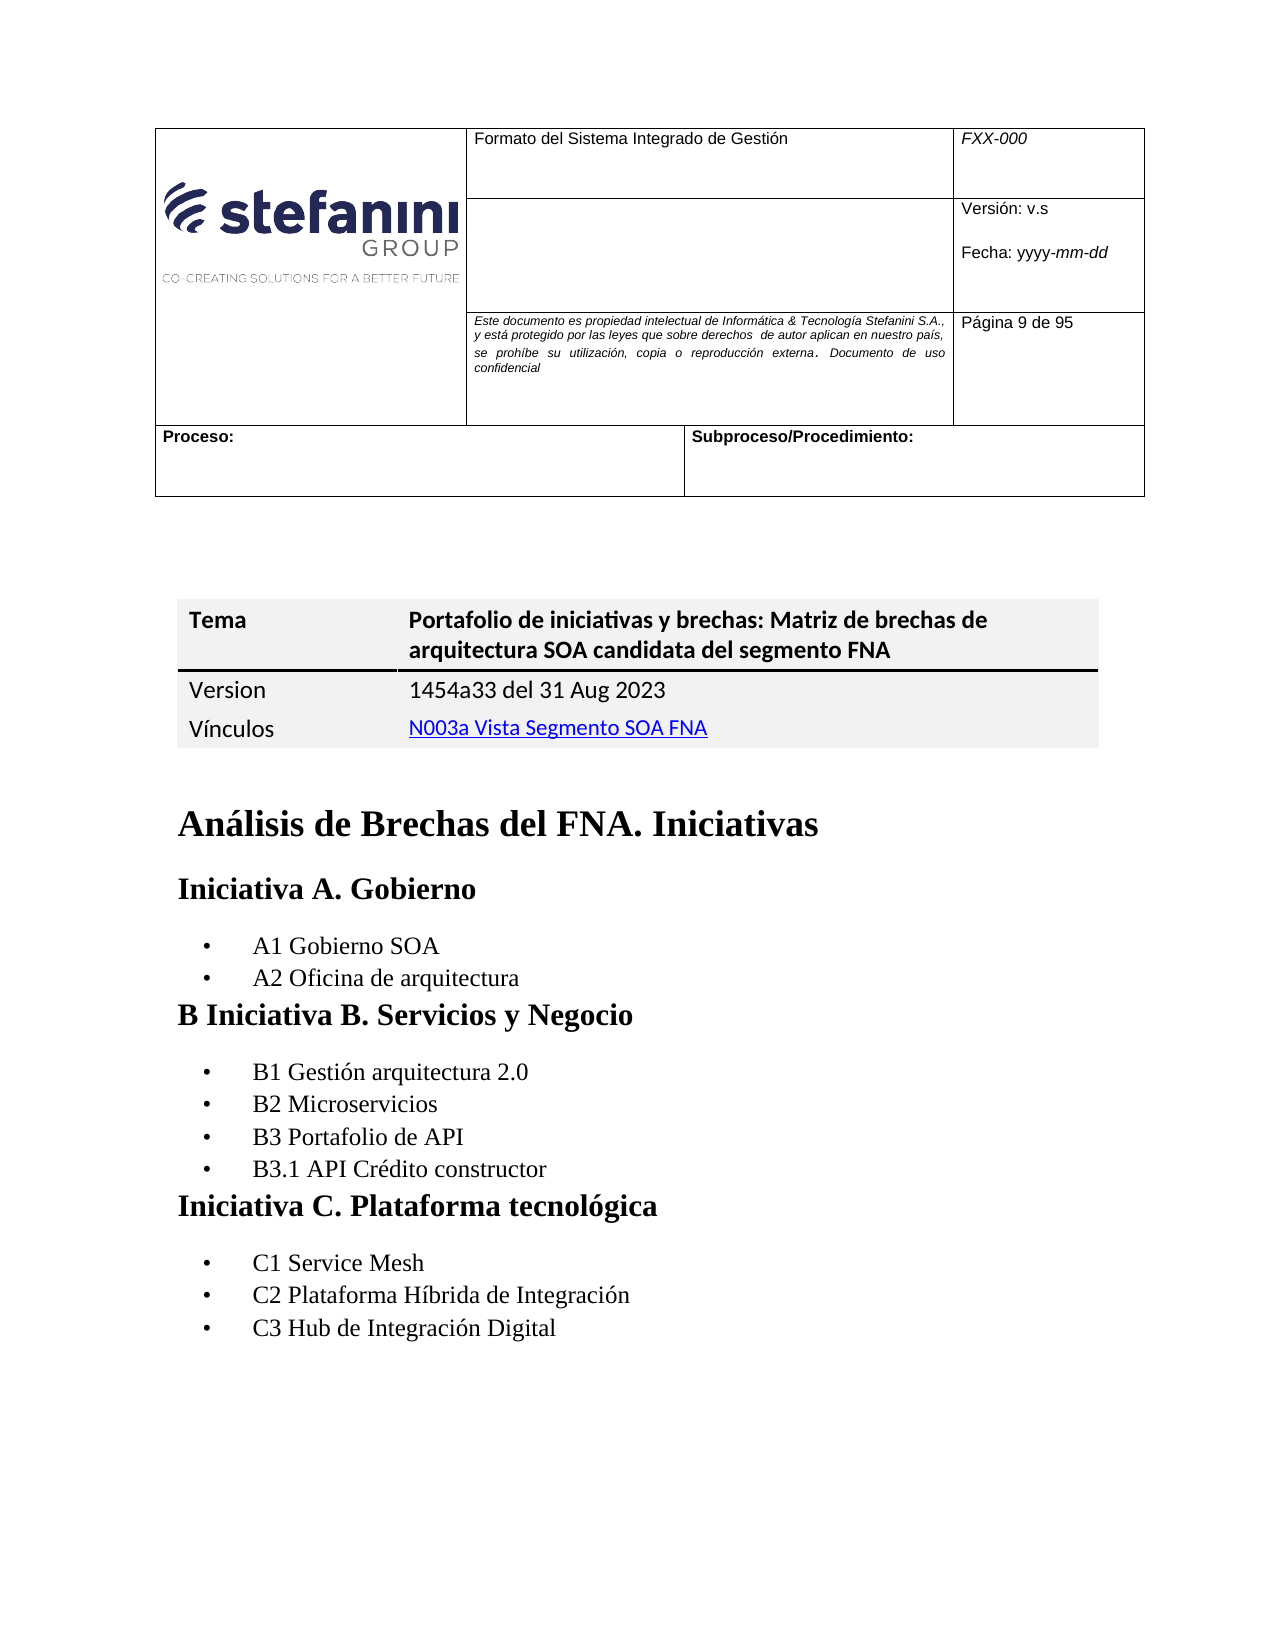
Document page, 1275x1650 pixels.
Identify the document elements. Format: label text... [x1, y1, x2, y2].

table_cell 1454a33 del 31 Aug 2023 [398, 672, 1098, 708]
list B2 Microservicios [202, 1089, 1098, 1118]
list C2 Plataforma Híbrida de Integración [202, 1280, 1098, 1309]
list A1 Gobierno SOA [202, 931, 1098, 960]
table_header Tema [178, 600, 397, 669]
list B1 Gestión arquitectura 2.0 [202, 1057, 1098, 1086]
list C3 Hub de Integración Digital [202, 1313, 1098, 1342]
list B3 Portafolio de API [202, 1122, 1098, 1151]
list B3.1 API Crédito constructor [202, 1154, 1098, 1183]
subtitle Análisis de Brechas del FNA. Iniciativas [177, 802, 1098, 845]
table_cell N003a Vista Segmento SOA FNA [398, 709, 1098, 747]
table_header Portafolio de iniciativas y brechas: Matriz de brechas de arquitectura SOA candidata del segmento FNA [398, 600, 1098, 669]
subtitle Iniciativa C. Plataforma tecnológica [177, 1187, 1098, 1223]
table_cell Vínculos [178, 709, 397, 747]
list A2 Oficina de arquitectura [202, 963, 1098, 992]
subtitle Iniciativa A. Gobierno [177, 870, 1098, 906]
list C1 Service Mesh [202, 1248, 1098, 1277]
table_cell Version [178, 672, 397, 708]
picture [162, 182, 460, 286]
subtitle B Iniciativa B. Servicios y Negocio [177, 996, 1098, 1032]
